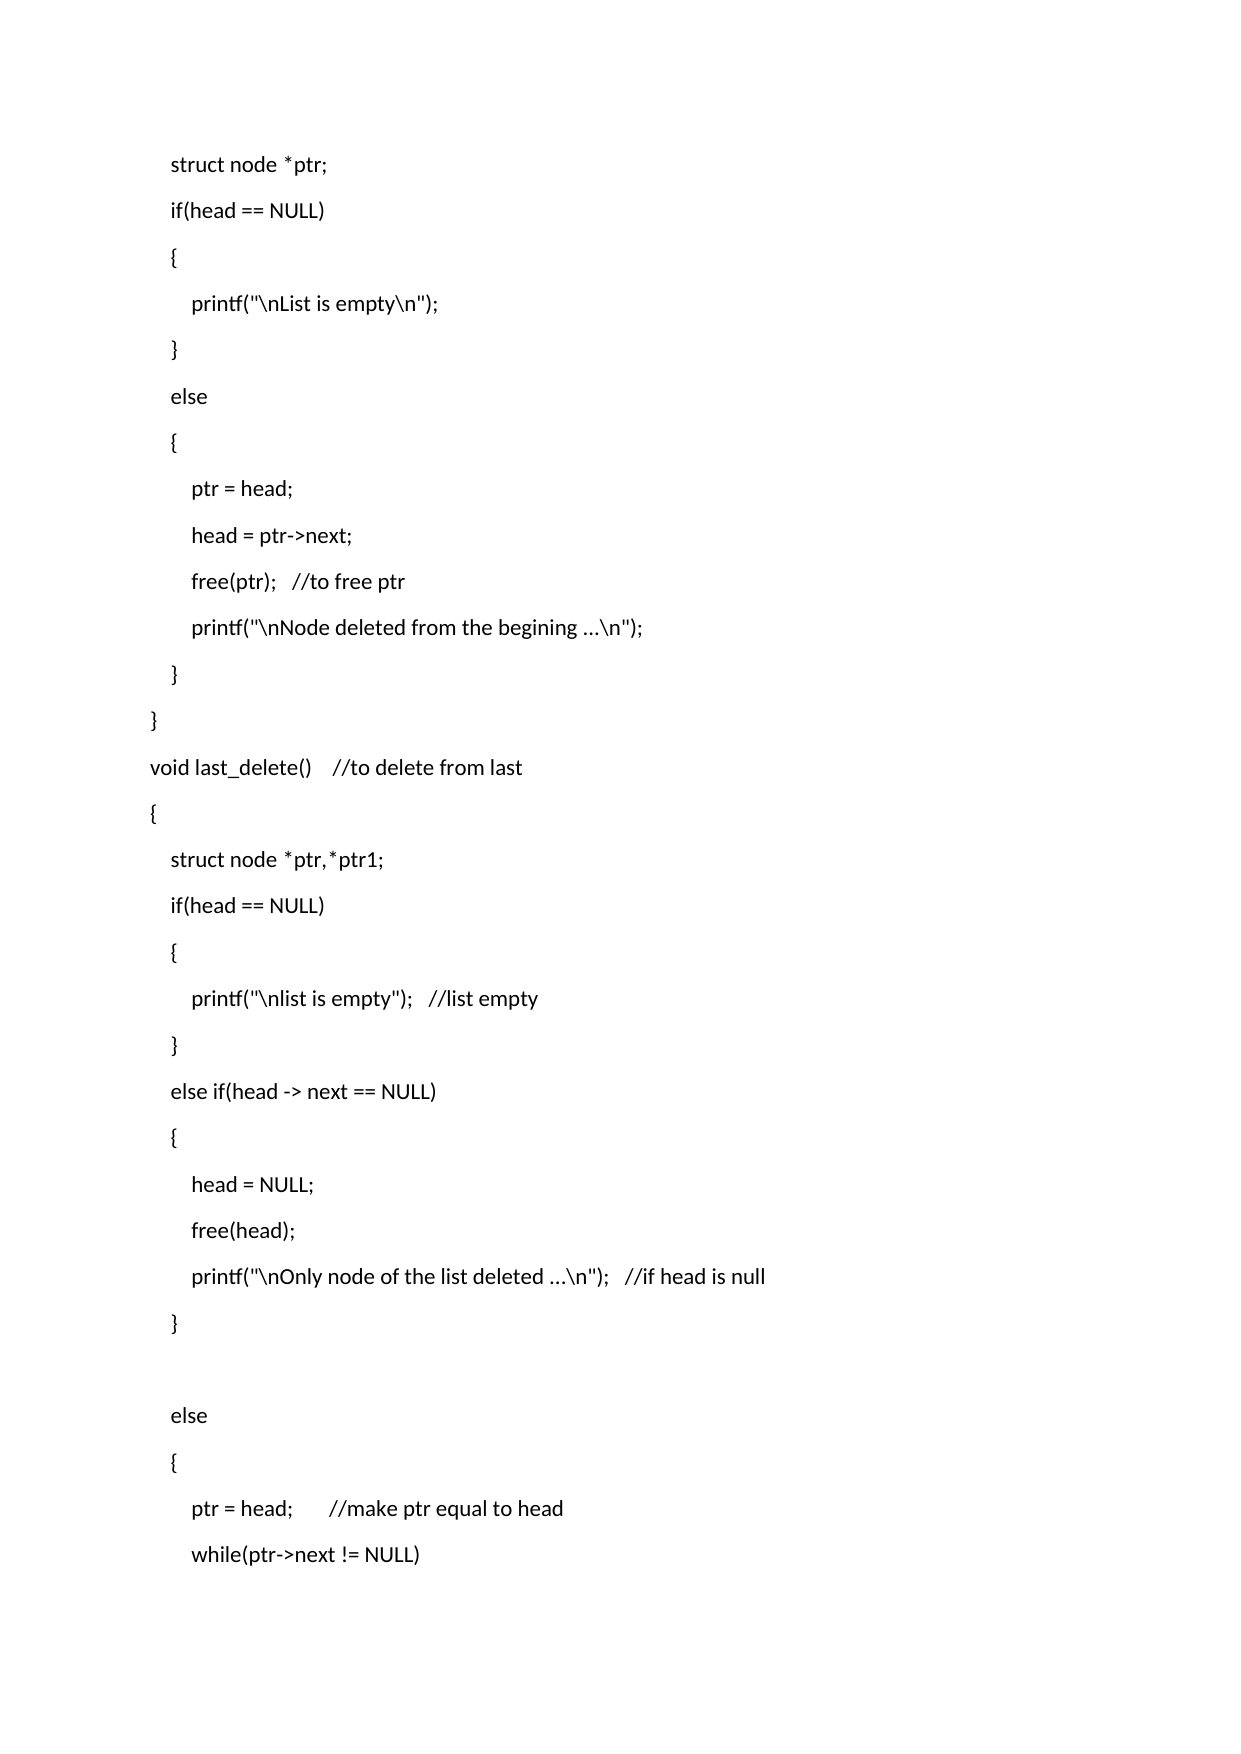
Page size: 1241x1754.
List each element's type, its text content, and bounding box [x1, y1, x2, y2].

text free(head); [150, 1216, 1090, 1244]
text free(ptr); //to free ptr [150, 567, 1090, 595]
text else if(head -> next == NULL) [150, 1077, 1090, 1105]
text while(ptr->next != NULL) [150, 1541, 1090, 1569]
text if(head == NULL) [150, 892, 1090, 920]
text printf("\nNode deleted from the begining ...\n"); [150, 613, 1090, 642]
text } [150, 660, 1090, 688]
text head = ptr->next; [150, 521, 1090, 549]
text printf("\nList is empty\n"); [150, 289, 1090, 317]
text } [150, 335, 1090, 363]
text printf("\nOnly node of the list deleted ...\n"); //if head is null [150, 1262, 1090, 1291]
text ptr = head; //make ptr equal to head [150, 1494, 1090, 1522]
text { [150, 938, 1090, 966]
text } [150, 1031, 1090, 1059]
text { [150, 1123, 1090, 1151]
text else [150, 382, 1090, 410]
text ptr = head; [150, 474, 1090, 502]
text struct node *ptr; [150, 150, 1090, 178]
text { [150, 799, 1090, 827]
text struct node *ptr,*ptr1; [150, 845, 1090, 873]
text if(head == NULL) [150, 196, 1090, 224]
text { [150, 428, 1090, 456]
text } [150, 706, 1090, 734]
text void last_delete() //to delete from last [150, 753, 1090, 781]
text printf("\nlist is empty"); //list empty [150, 984, 1090, 1012]
text else [150, 1402, 1090, 1429]
text { [150, 1448, 1090, 1476]
text { [150, 243, 1090, 271]
text head = NULL; [150, 1170, 1090, 1198]
text } [150, 1309, 1090, 1337]
